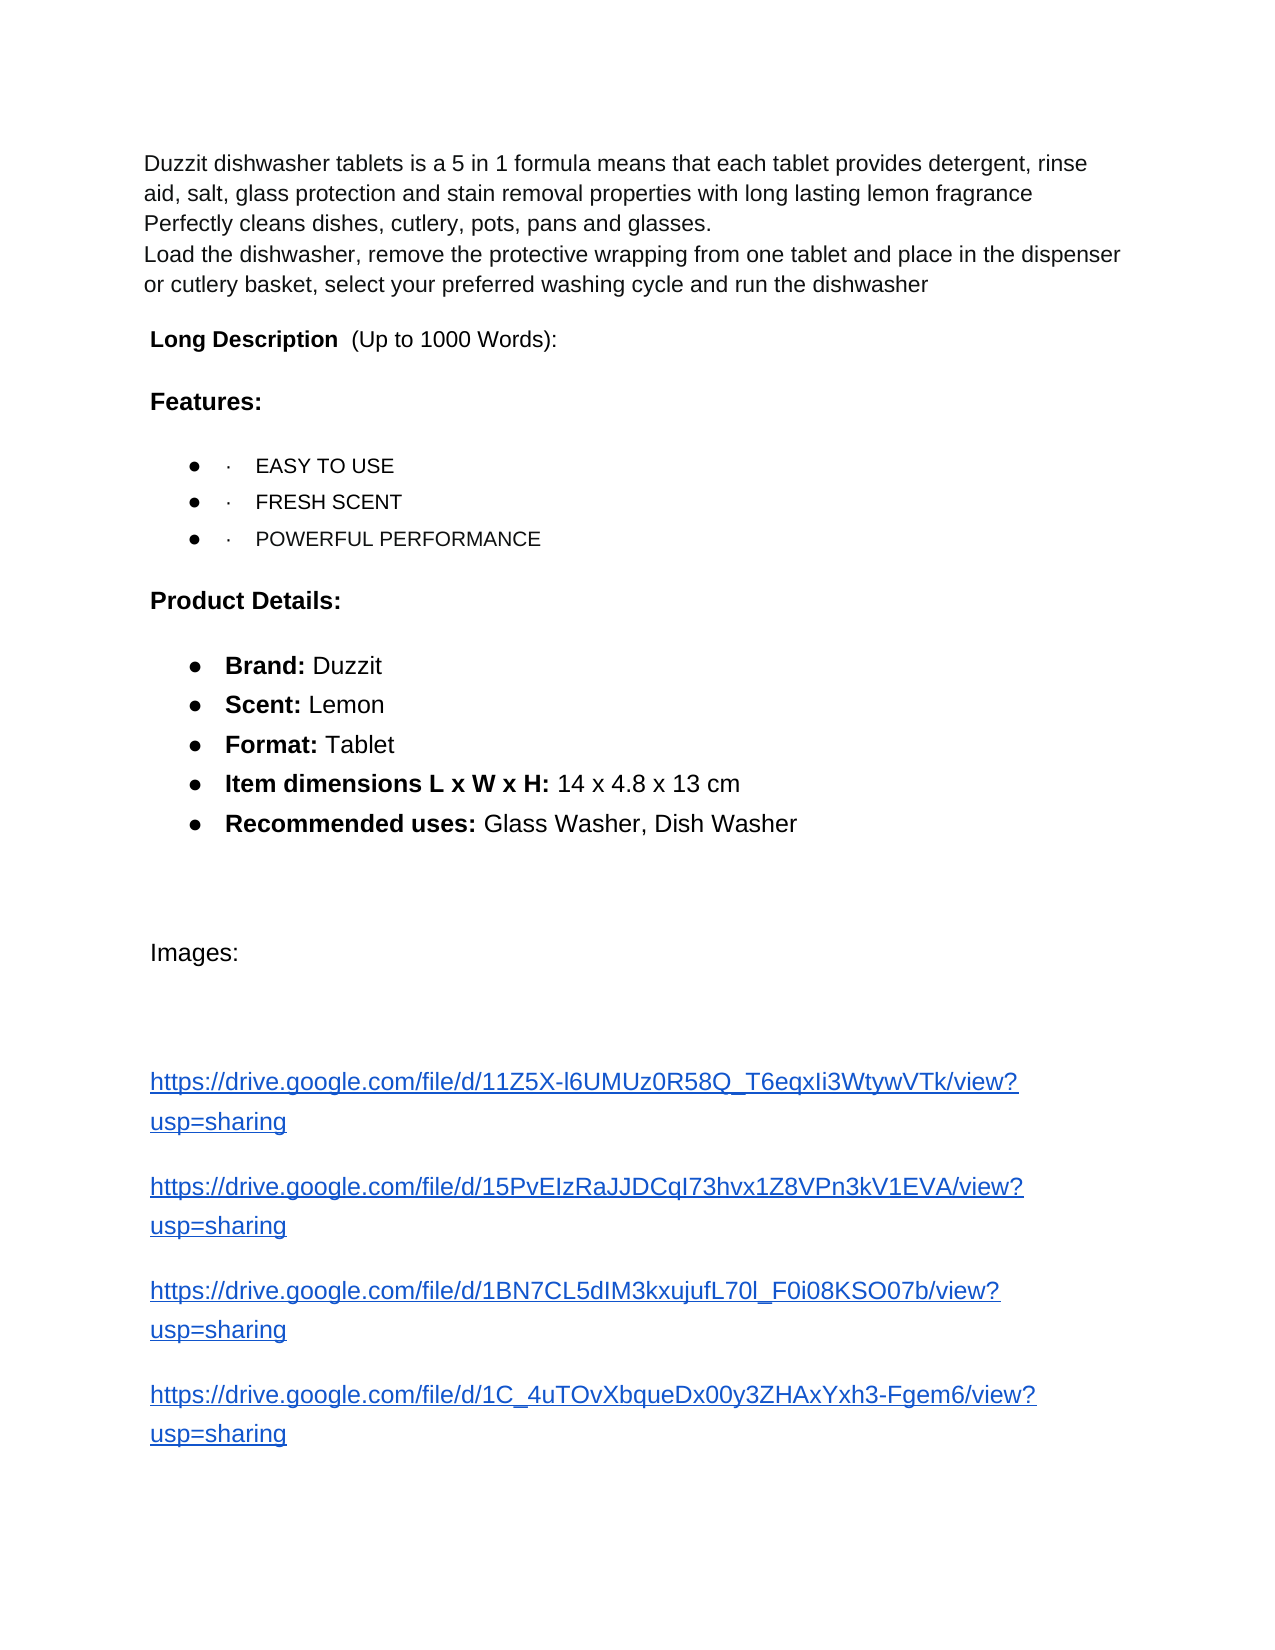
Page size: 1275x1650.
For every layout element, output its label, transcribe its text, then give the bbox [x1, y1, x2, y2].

text Perfectly cleans dishes, cutlery, pots, pans and glasses. [144, 210, 1125, 237]
text https://drive.google.com/file/d/15PvEIzRaJJDCqI73hvx1Z8VPn3kV1EVA/view?usp=sharing [150, 1171, 1125, 1240]
text Long Description (Up to 1000 Words): [150, 326, 1125, 352]
list Recommended uses: Glass Washer, Dish Washer [187, 809, 1125, 838]
list Item dimensions L x W x H: 14 x 4.8 x 13 cm [187, 769, 1125, 798]
text Load the dishwasher, remove the protective wrapping from one tablet and place in the dispenser or cutlery basket, select your preferred washing cycle and run the dishwasher [144, 241, 1125, 297]
text Product Details: [150, 586, 1125, 615]
list Format: Tablet [187, 730, 1125, 758]
text https://drive.google.com/file/d/1C_4uTOvXbqueDx00y3ZHAxYxh3-Fgem6/view?usp=sharing [150, 1380, 1125, 1448]
list · FRESH SCENT [187, 488, 1125, 515]
list · EASY TO USE [187, 452, 1125, 478]
list Brand: Duzzit [187, 651, 1125, 679]
text Images: [150, 938, 1125, 967]
list · POWERFUL PERFORMANCE [187, 525, 1125, 551]
text Features: [150, 387, 1125, 416]
list Scent: Lemon [187, 690, 1125, 719]
text https://drive.google.com/file/d/11Z5X-l6UMUz0R58Q_T6eqxIi3WtywVTk/view?usp=sharing [150, 1067, 1125, 1136]
text https://drive.google.com/file/d/1BN7CL5dIM3kxujufL70l_F0i08KSO07b/view?usp=sharing [150, 1276, 1125, 1344]
text Duzzit dishwasher tablets is a 5 in 1 formula means that each tablet provides detergent, rinse aid, salt, glass protection and stain removal properties with long lasting lemon fragrance [144, 150, 1125, 207]
